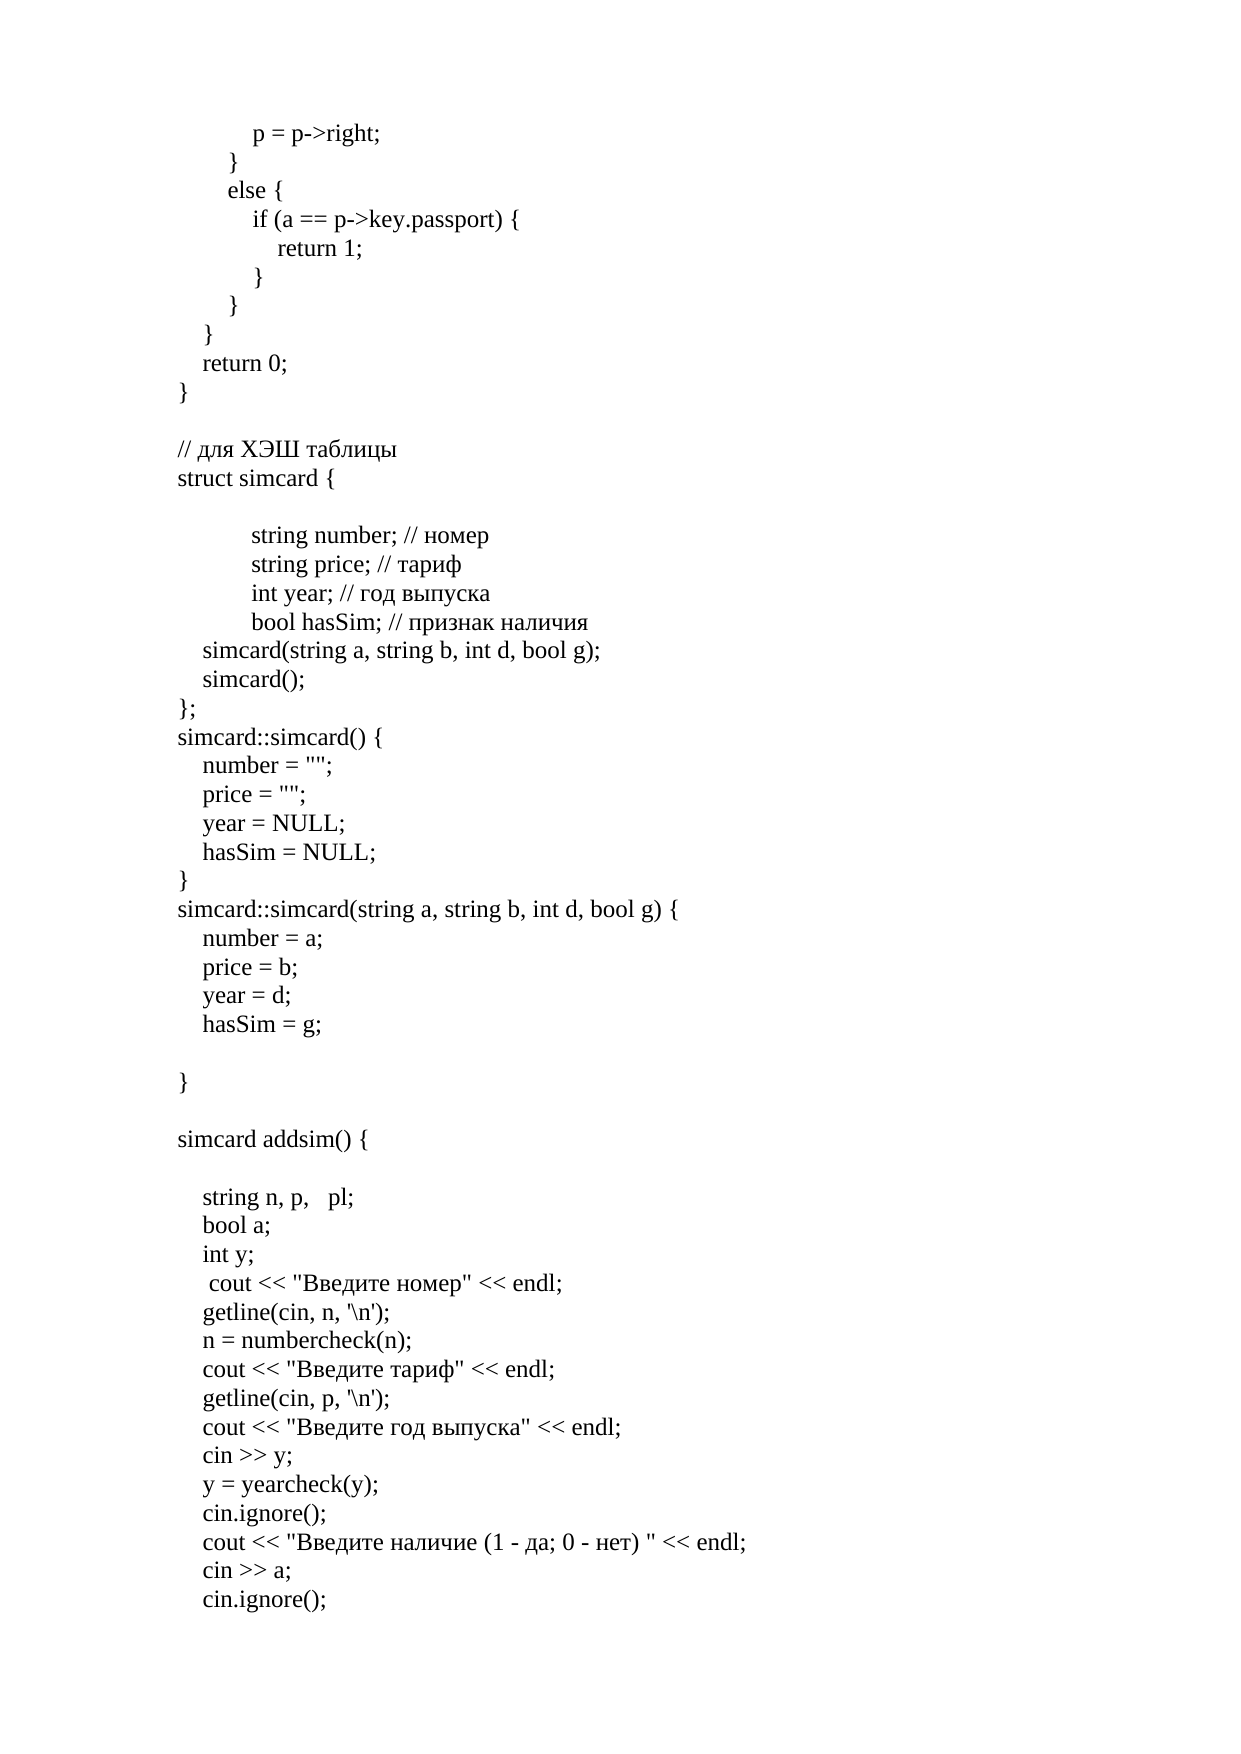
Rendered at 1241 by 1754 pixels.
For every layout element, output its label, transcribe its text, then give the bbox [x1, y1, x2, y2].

text year = d; [177, 981, 1152, 1009]
text number = a; [177, 923, 1152, 952]
text hasSim = NULL; [177, 837, 1152, 866]
text price = ""; [177, 779, 1152, 808]
text cin.ignore(); [177, 1584, 1152, 1613]
text string number; // номер [177, 521, 1152, 549]
text cout << "Введите тариф" << endl; [177, 1354, 1152, 1383]
text year = NULL; [177, 808, 1152, 837]
text simcard addsim() { [177, 1124, 1152, 1153]
text getline(cin, n, '\n'); [177, 1297, 1152, 1326]
text string price; // тариф [177, 549, 1152, 578]
text } [177, 147, 1152, 176]
text bool hasSim; // признак наличия [177, 607, 1152, 636]
text cin >> y; [177, 1441, 1152, 1469]
text n = numbercheck(n); [177, 1326, 1152, 1354]
text } [177, 1067, 1152, 1096]
text return 1; [177, 233, 1152, 262]
text number = ""; [177, 751, 1152, 779]
text cin >> a; [177, 1556, 1152, 1584]
text string n, p, pl; [177, 1182, 1152, 1211]
text } [177, 291, 1152, 319]
text else { [177, 176, 1152, 204]
text simcard(); [177, 664, 1152, 693]
text bool a; [177, 1211, 1152, 1239]
text cout << "Введите номер" << endl; [177, 1268, 1152, 1297]
text } [177, 377, 1152, 406]
text simcard::simcard(string a, string b, int d, bool g) { [177, 894, 1152, 923]
text simcard(string a, string b, int d, bool g); [177, 636, 1152, 664]
text getline(cin, p, '\n'); [177, 1383, 1152, 1412]
text } [177, 319, 1152, 348]
text p = p->right; [177, 118, 1152, 147]
text int y; [177, 1239, 1152, 1268]
text y = yearcheck(y); [177, 1469, 1152, 1498]
text // для ХЭШ таблицы [177, 434, 1152, 463]
text } [177, 262, 1152, 291]
text struct simcard { [177, 463, 1152, 492]
text price = b; [177, 952, 1152, 981]
text if (a == p->key.passport) { [177, 204, 1152, 233]
text cin.ignore(); [177, 1498, 1152, 1527]
text }; [177, 693, 1152, 722]
text } [177, 866, 1152, 894]
text cout << "Введите год выпуска" << endl; [177, 1412, 1152, 1441]
text return 0; [177, 348, 1152, 377]
text hasSim = g; [177, 1009, 1152, 1038]
text int year; // год выпуска [177, 578, 1152, 607]
text cout << "Введите наличие (1 - да; 0 - нет) " << endl; [177, 1527, 1152, 1556]
text simcard::simcard() { [177, 722, 1152, 751]
